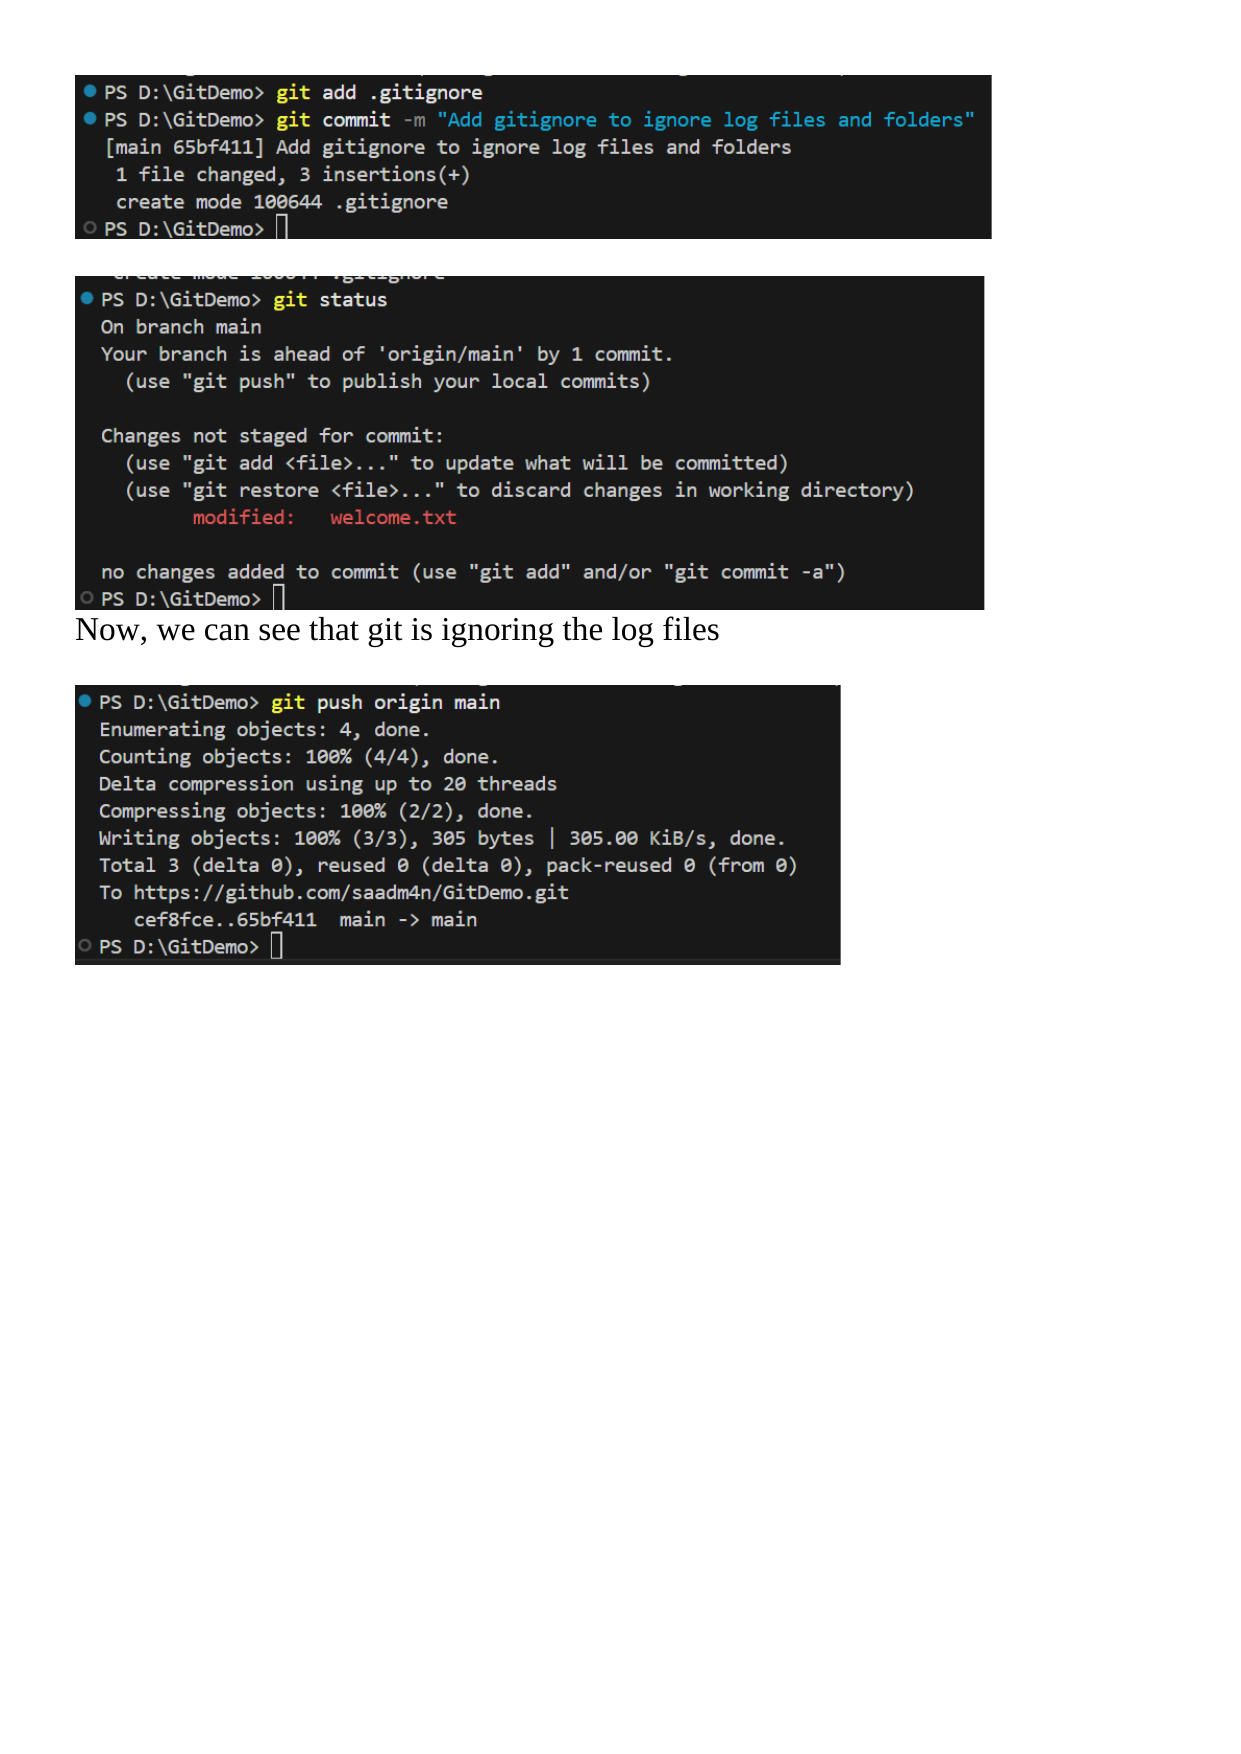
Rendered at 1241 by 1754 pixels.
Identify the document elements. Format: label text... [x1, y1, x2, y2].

picture [75, 276, 985, 610]
text Now, we can see that git is ignoring the log files [75, 609, 1165, 647]
picture [75, 75, 992, 239]
picture [75, 685, 841, 965]
